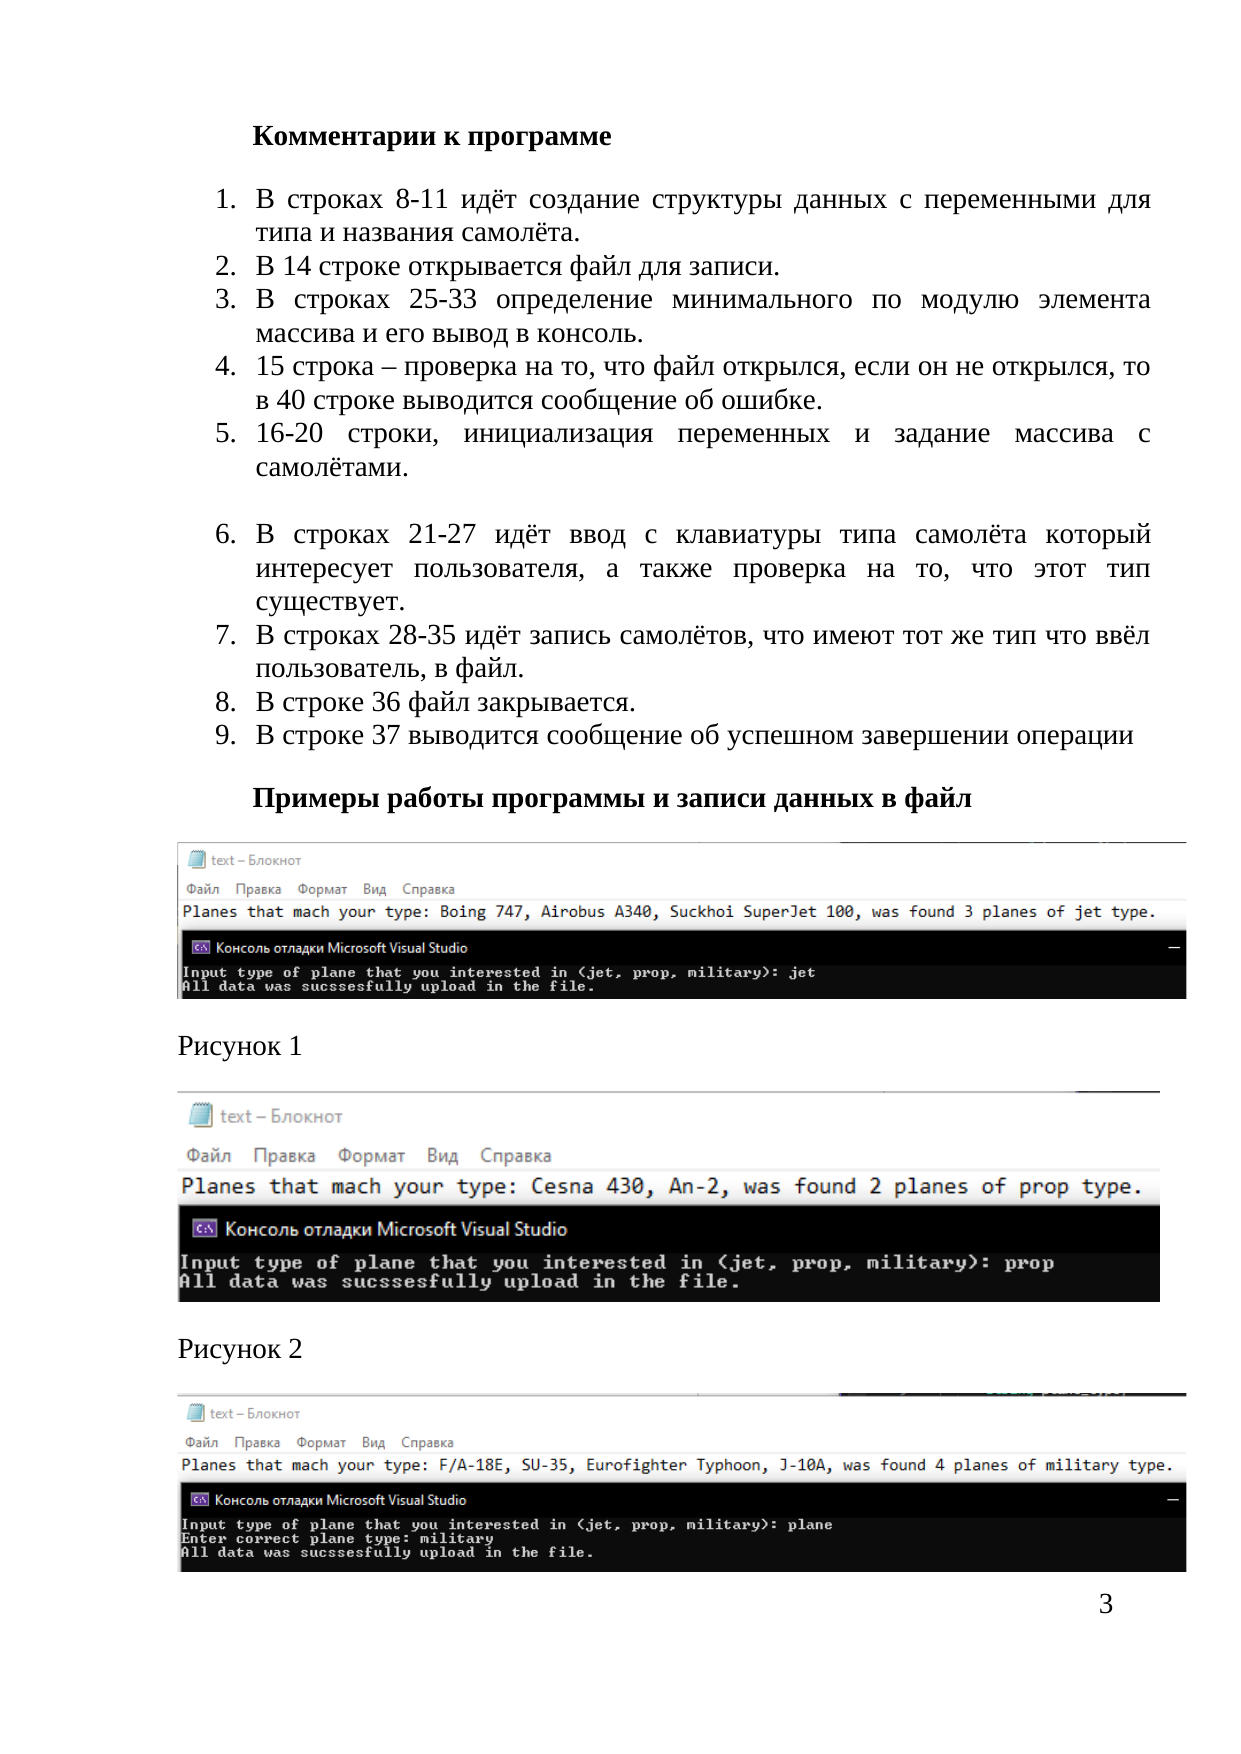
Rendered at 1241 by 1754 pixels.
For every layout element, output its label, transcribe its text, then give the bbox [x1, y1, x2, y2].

text Примеры работы программы и записи данных в файл [177, 780, 1152, 814]
list В 14 строке открывается файл для записи. [215, 248, 1152, 281]
picture [177, 842, 1187, 999]
list В строке 36 файл закрывается. [215, 684, 1152, 717]
list В строке 37 выводится сообщение об успешном завершении операции [215, 717, 1152, 751]
text Комментарии к программе [177, 118, 1152, 152]
list В строках 25-33 определение минимального по модулю элемента массива и его вывод в консоль. [215, 281, 1152, 348]
list 16-20 строки, инициализация переменных и задание массива с самолётами. [215, 416, 1152, 483]
list В строках 28-35 идёт запись самолётов, что имеют тот же тип что ввёл пользователь, в файл. [215, 617, 1152, 684]
list В строках 8-11 идёт создание структуры данных с переменными для типа и названия самолёта. [215, 181, 1152, 248]
text Рисунок 1 [177, 1028, 1152, 1062]
picture [177, 1091, 1160, 1302]
picture [177, 1393, 1187, 1572]
list 15 строка – проверка на то, что файл открылся, если он не открылся, то в 40 строке выводится сообщение об ошибке. [215, 348, 1152, 416]
text Рисунок 2 [177, 1331, 1152, 1364]
list В строках 21-27 идёт ввод с клавиатуры типа самолёта который интересует пользователя, а также проверка на то, что этот тип существует. [215, 516, 1152, 617]
